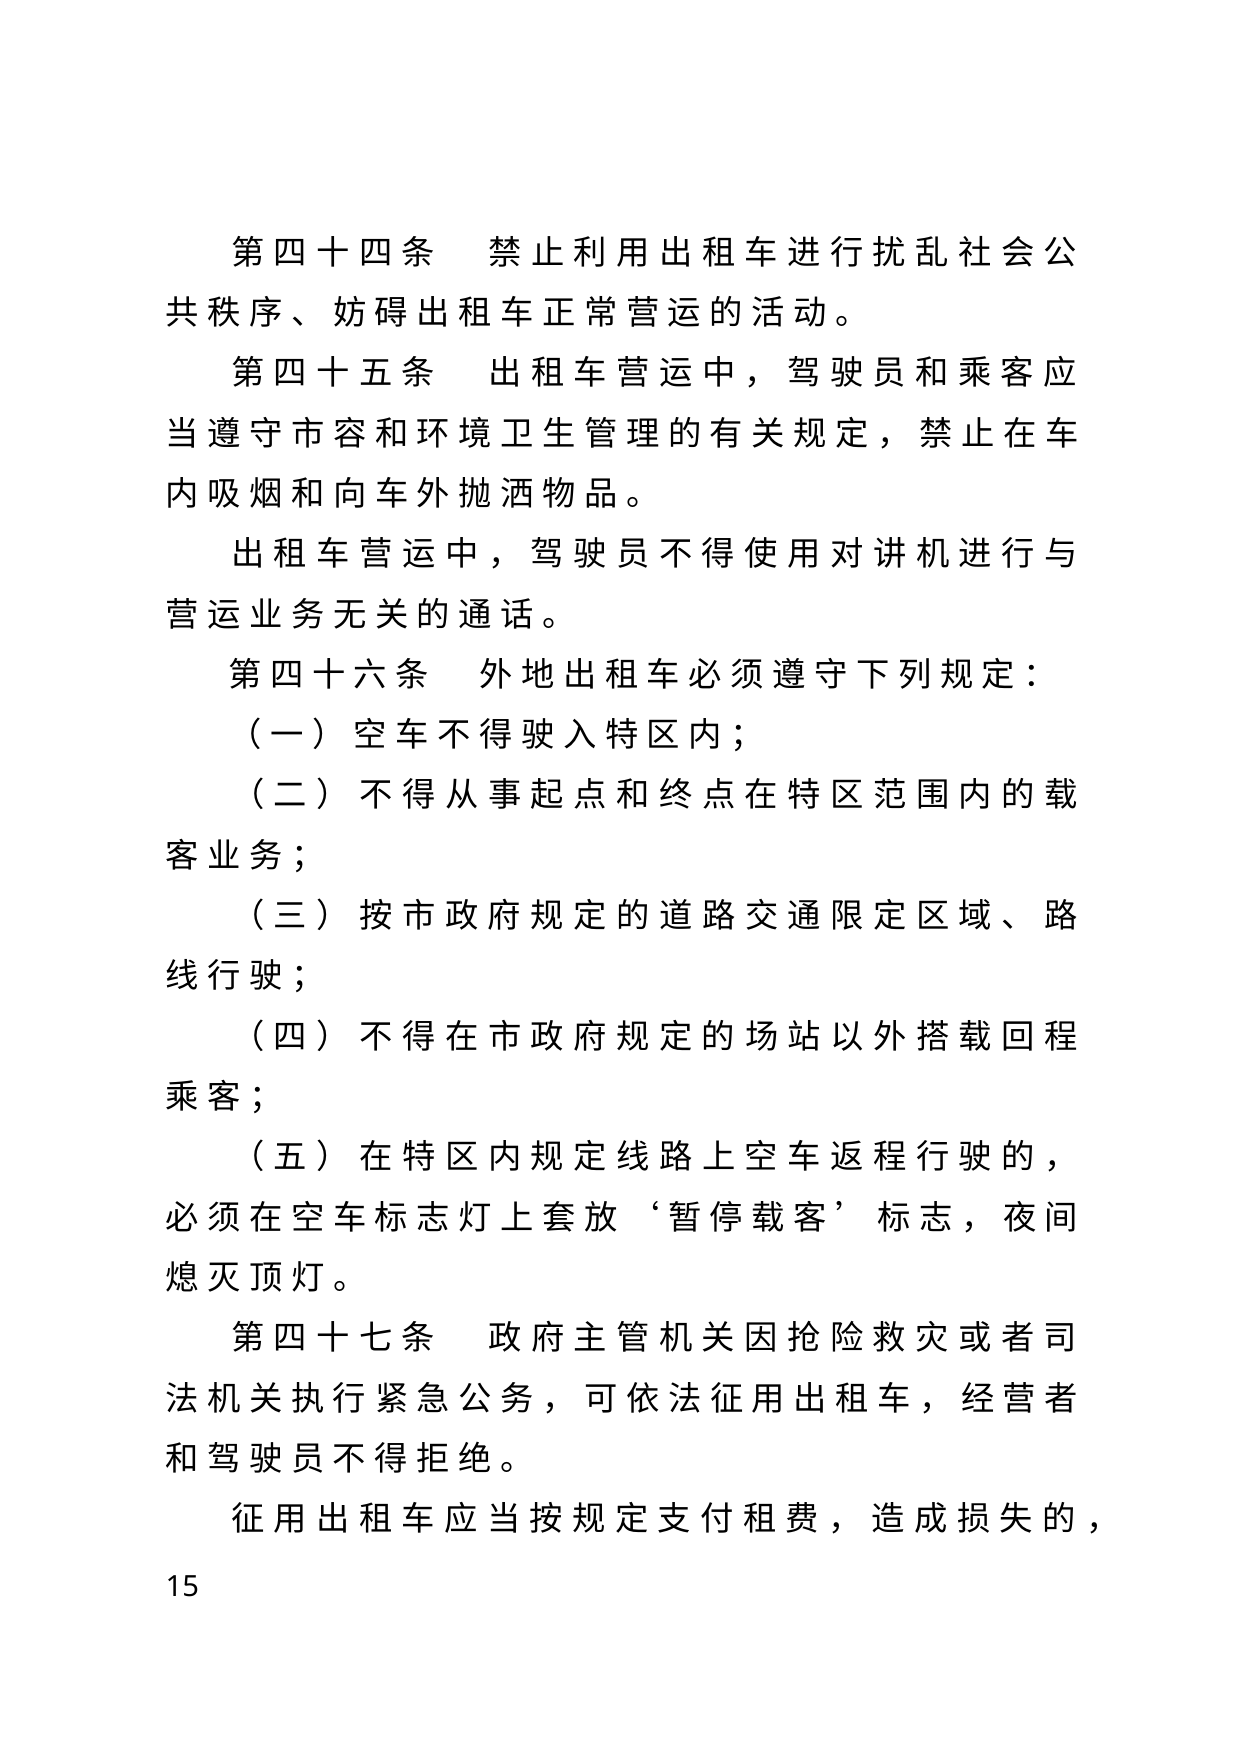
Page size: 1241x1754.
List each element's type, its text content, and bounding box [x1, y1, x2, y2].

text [165, 1486, 1087, 1546]
text （一）空车不得驶入特区内； [165, 702, 1087, 762]
text 第四十七条 政府主管机关因抢险救灾或者司法机关执行紧急公务，可依法征用出租车，经营者和驾驶员不得拒绝。 [165, 1305, 1087, 1486]
text （三）按市政府规定的道路交通限定区域、路线行驶； [165, 883, 1087, 1003]
text 第四十五条 出租车营运中，驾驶员和乘客应当遵守市容和环境卫生管理的有关规定，禁止在车内吸烟和向车外抛洒物品。 [165, 340, 1087, 521]
text 第四十六条 外地出租车必须遵守下列规定： [165, 642, 1087, 702]
text （二）不得从事起点和终点在特区范围内的载客业务； [165, 762, 1087, 883]
text （五）在特区内规定线路上空车返程行驶的，必须在空车标志灯上套放‘暂停载客’标志，夜间熄灭顶灯。 [165, 1124, 1087, 1305]
text 出租车营运中，驾驶员不得使用对讲机进行与营运业务无关的通话。 [165, 521, 1087, 642]
text 第四十四条 禁止利用出租车进行扰乱社会公共秩序、妨碍出租车正常营运的活动。 [165, 219, 1087, 340]
text （四）不得在市政府规定的场站以外搭载回程乘客； [165, 1003, 1087, 1124]
